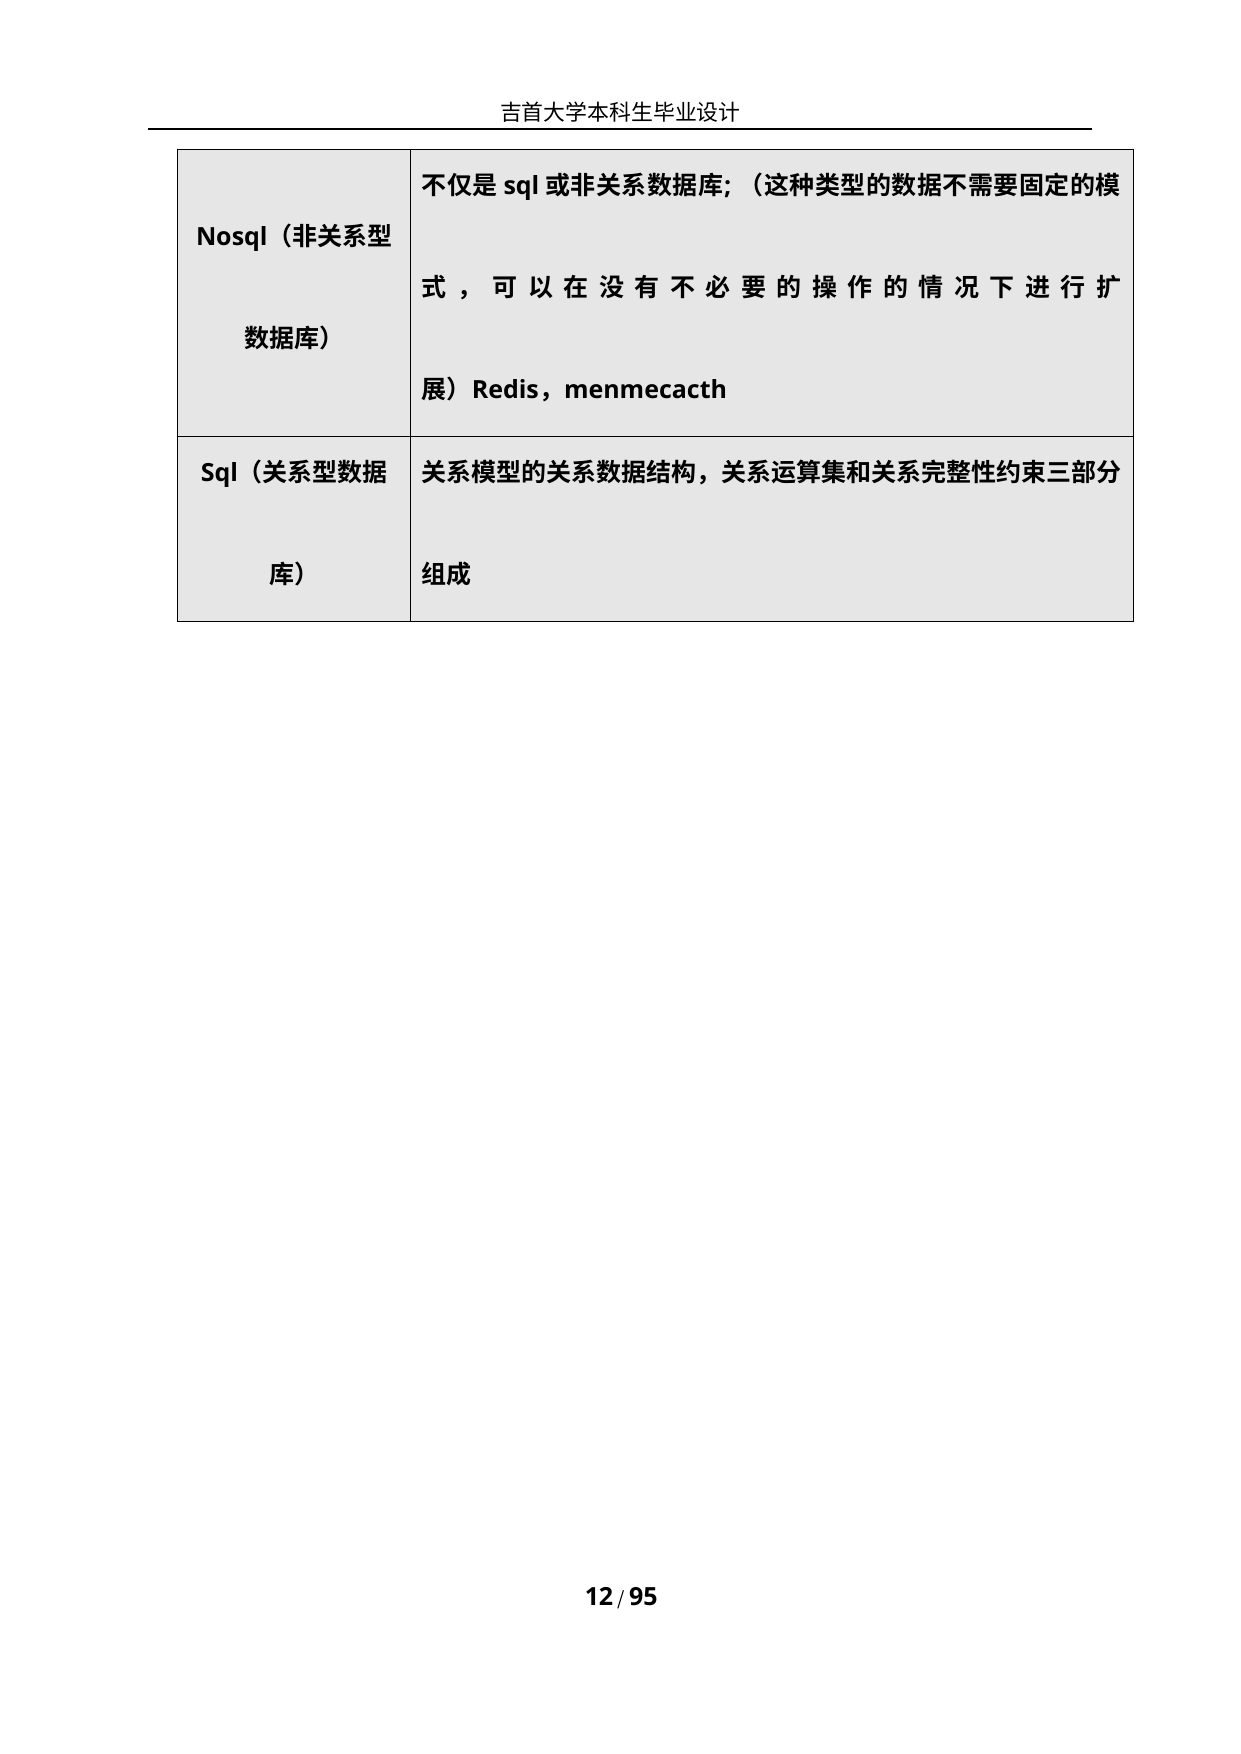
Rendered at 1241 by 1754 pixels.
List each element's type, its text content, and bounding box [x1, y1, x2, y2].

table_cell Sql（关系型数据库） [178, 437, 410, 621]
table_cell Nosql（非关系型数据库） [178, 150, 410, 436]
table_cell 不仅是sql或非关系数据库; （这种类型的数据不需要固定的模式，可以在没有不必要的操作的情况下进行扩展）Redis，menmecacth [411, 150, 1133, 436]
table_cell 关系模型的关系数据结构，关系运算集和关系完整性约束三部分组成 [411, 437, 1133, 621]
